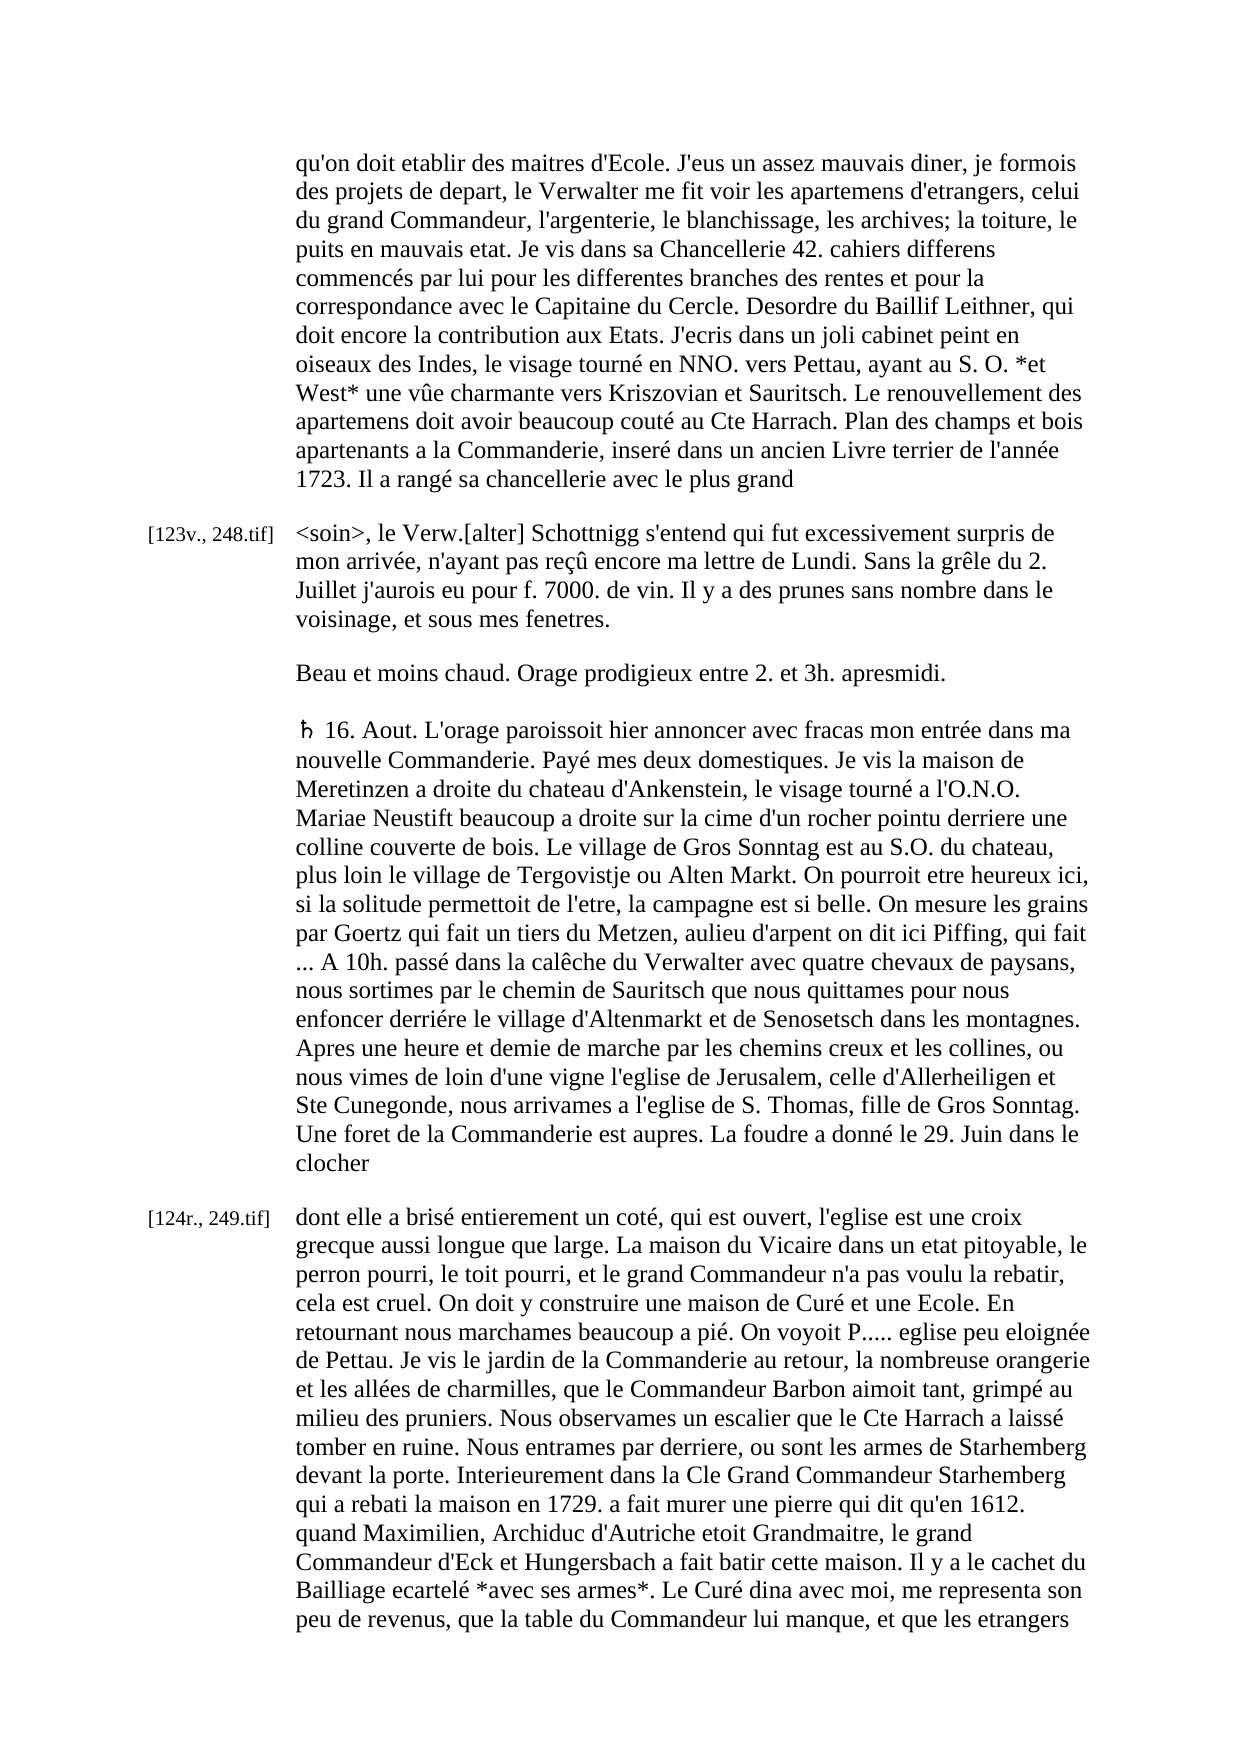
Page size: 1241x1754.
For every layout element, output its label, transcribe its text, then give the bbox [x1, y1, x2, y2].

text Beau et moins chaud. Orage prodigieux entre 2. et 3h. apresmidi. [295, 658, 1093, 686]
text [123v., 248.tif] <soin>, le Verw.[alter] Schottnigg s'entend qui fut excessivement surpris de mon arrivée, n'ayant pas reçû encore ma lettre de Lundi. Sans la grêle du 2. Juillet j'aurois eu pour f. 7000. de vin. Il y a des prunes sans nombre dans le voisinage, et sous mes fenetres. [148, 518, 1093, 633]
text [148, 148, 1093, 493]
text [148, 1202, 1093, 1633]
text ♄ 16. Aout. L'orage paroissoit hier annoncer avec fracas mon entrée dans ma nouvelle Commanderie. Payé mes deux domestiques. Je vis la maison de Meretinzen a droite du chateau d'Ankenstein, le visage tourné a l'O.N.O. Mariae Neustift beaucoup a droite sur la cime d'un rocher pointu derriere une colline couverte de bois. Le village de Gros Sonntag est au S.O. du chateau, plus loin le village de Tergovistje ou Alten Markt. On pourroit etre heureux ici, si la solitude permettoit de l'etre, la campagne est si belle. On mesure les grains par Goertz qui fait un tiers du Metzen, aulieu d'arpent on dit ici Piffing, qui fait ... A 10h. passé dans la calêche du Verwalter avec quatre chevaux de paysans, nous sortimes par le chemin de Sauritsch que nous quittames pour nous enfoncer derriére le village d'Altenmarkt et de Senosetsch dans les montagnes. Apres une heure et demie de marche par les chemins creux et les collines, ou nous vimes de loin d'une vigne l'eglise de Jerusalem, celle d'Allerheiligen et Ste Cunegonde, nous arrivames a l'eglise de S. Thomas, fille de Gros Sonntag. Une foret de la Commanderie est aupres. La foudre a donné le 29. Juin dans le clocher [295, 711, 1093, 1177]
